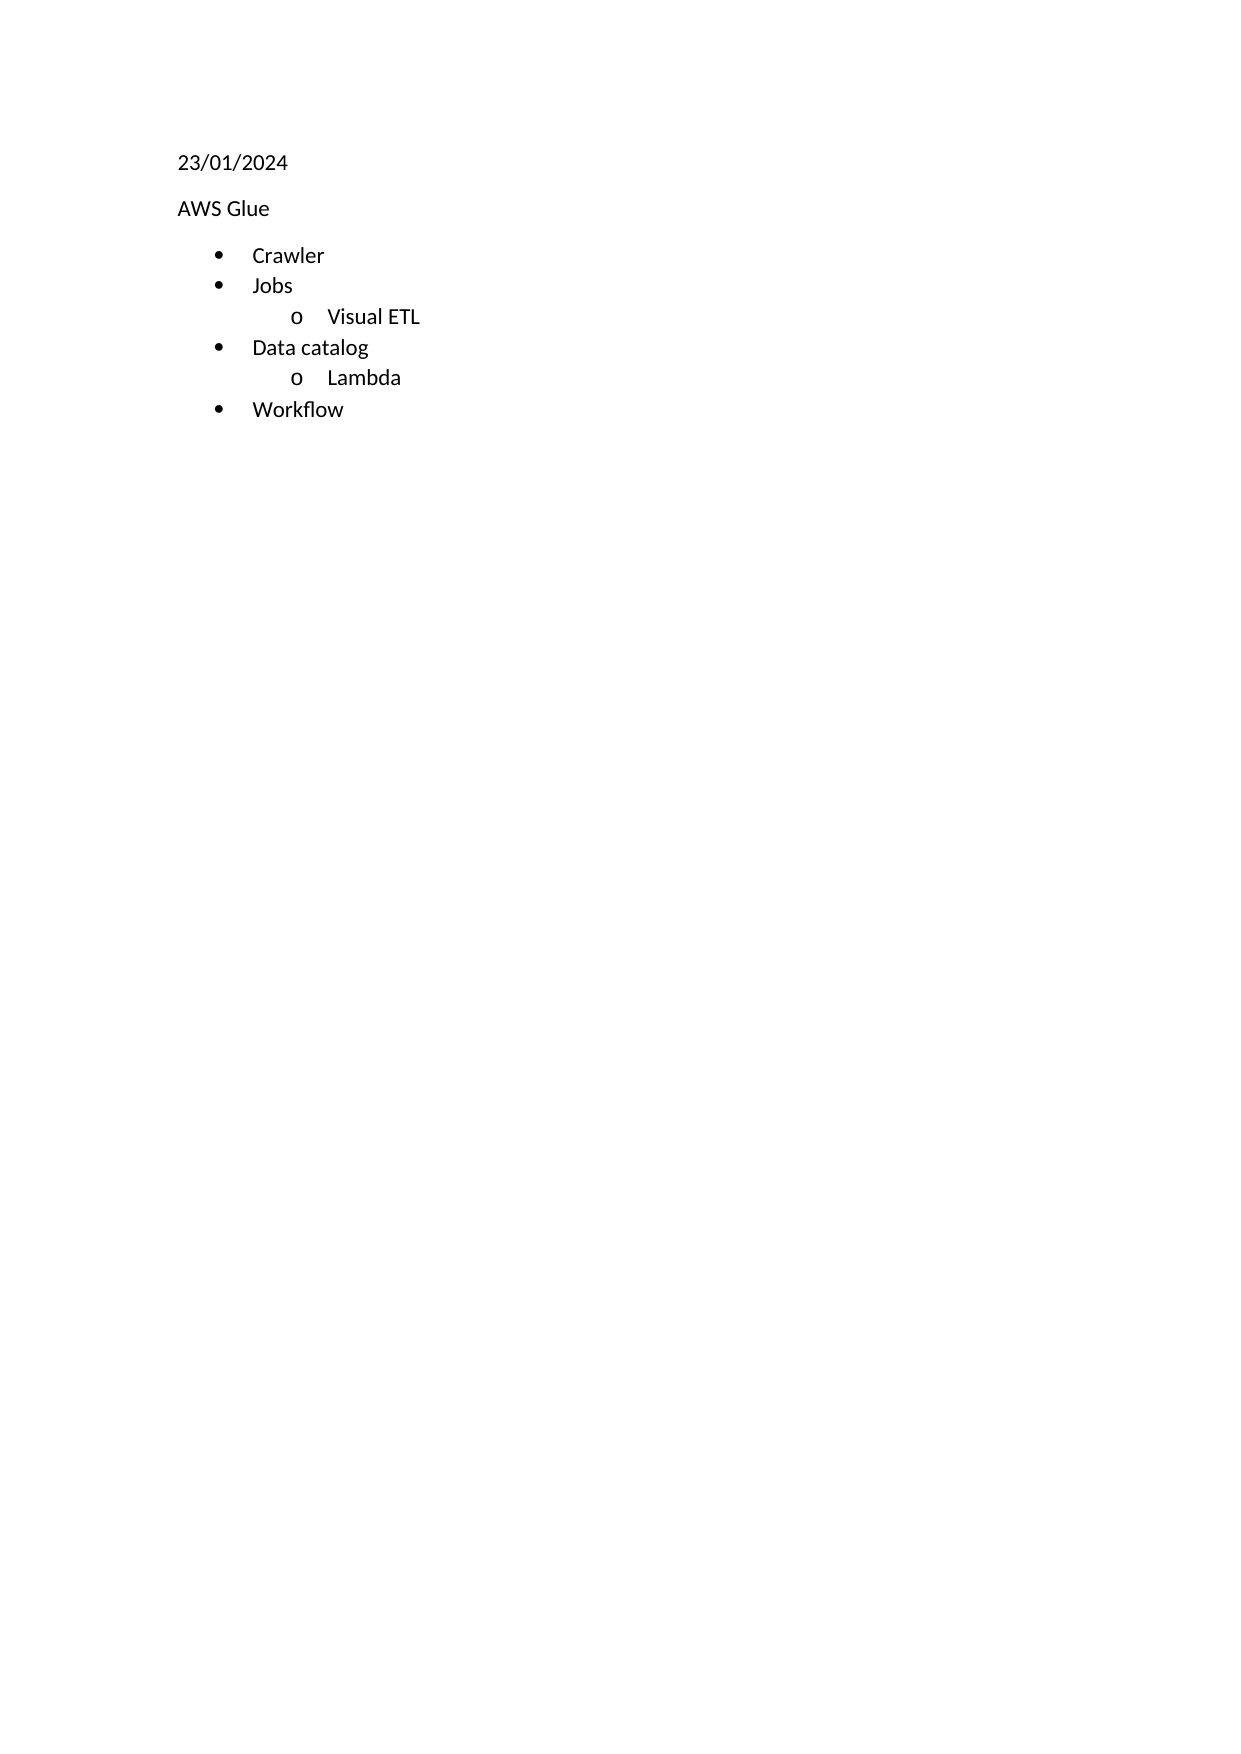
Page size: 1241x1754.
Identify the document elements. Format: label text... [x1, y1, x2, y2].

text AWS Glue [177, 194, 1063, 222]
list Jobs [215, 272, 1063, 299]
list Data catalog [215, 333, 1063, 361]
list Workflow [215, 395, 1063, 423]
list Lambda [290, 363, 1063, 393]
text 23/01/2024 [177, 148, 1063, 176]
list Visual ETL [290, 302, 1063, 331]
list Crawler [215, 241, 1063, 269]
